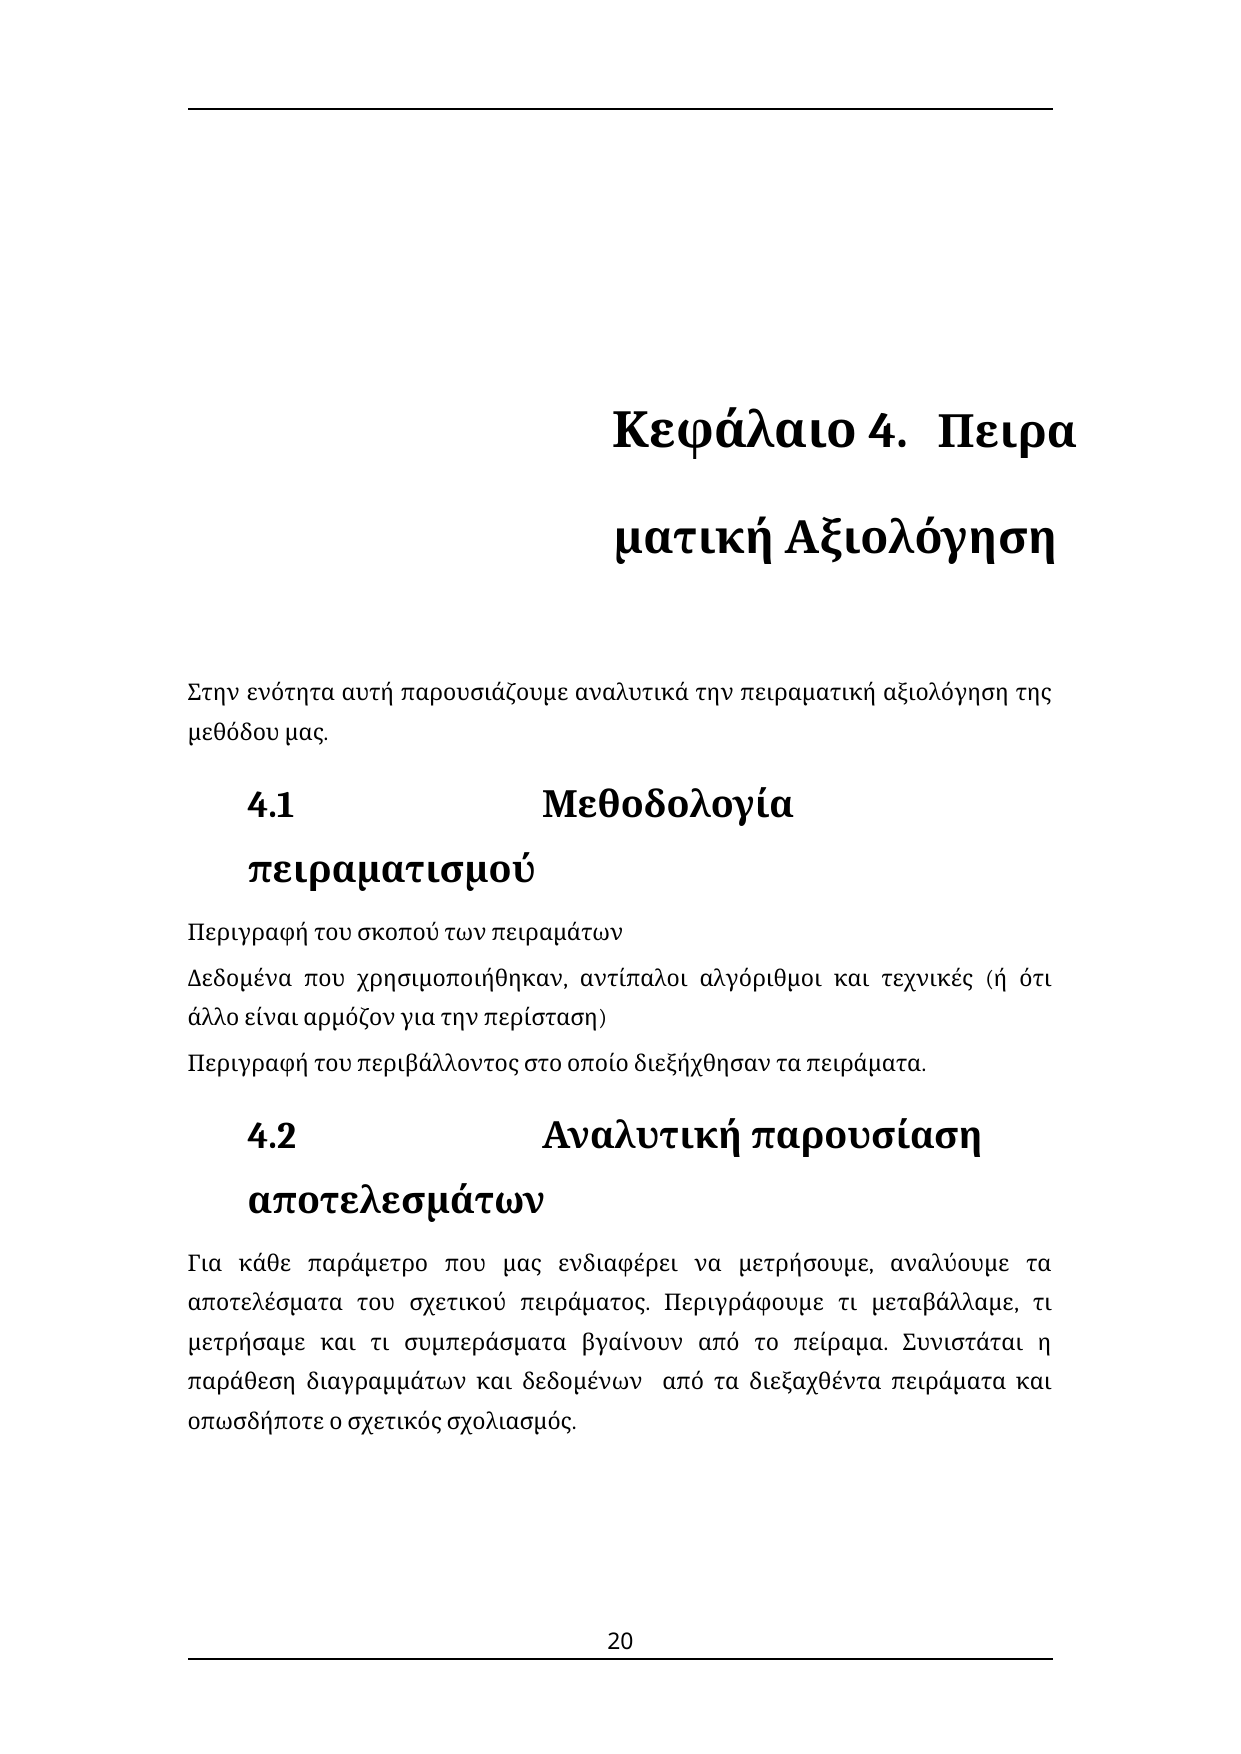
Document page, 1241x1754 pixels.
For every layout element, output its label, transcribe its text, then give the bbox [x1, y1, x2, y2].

list Περιγραφή του σκοπού των πειραμάτων [187, 920, 1053, 946]
subtitle Πειραματική Αξιολόγηση [613, 402, 1088, 565]
subtitle Αναλυτική παρουσίαση αποτελεσμάτων [247, 1115, 1058, 1223]
list Περιγραφή του περιβάλλοντος στο οποίο διεξήχθησαν τα πειράματα. [187, 1051, 1053, 1077]
subtitle Μεθοδολογία πειραματισμού [247, 784, 1058, 892]
list Δεδομένα που χρησιμοποιήθηκαν, αντίπαλοι αλγόριθμοι και τεχνικές (ή ότι άλλο είναι αρμόζον για την περίσταση) [187, 965, 1053, 1031]
text Στην ενότητα αυτή παρουσιάζουμε αναλυτικά την πειραματική αξιολόγηση της μεθόδου μας. [187, 680, 1053, 746]
text Για κάθε παράμετρο που μας ενδιαφέρει να μετρήσουμε, αναλύουμε τα αποτελέσματα του σχετικού πειράματος. Περιγράφουμε τι μεταβάλλαμε, τι μετρήσαμε και τι συμπεράσματα βγαίνουν από το πείραμα. Συνιστάται η παράθεση διαγραμμάτων και δεδομένων από τα διεξαχθέντα πειράματα και οπωσδήποτε ο σχετικός σχολιασμός. [187, 1251, 1053, 1435]
